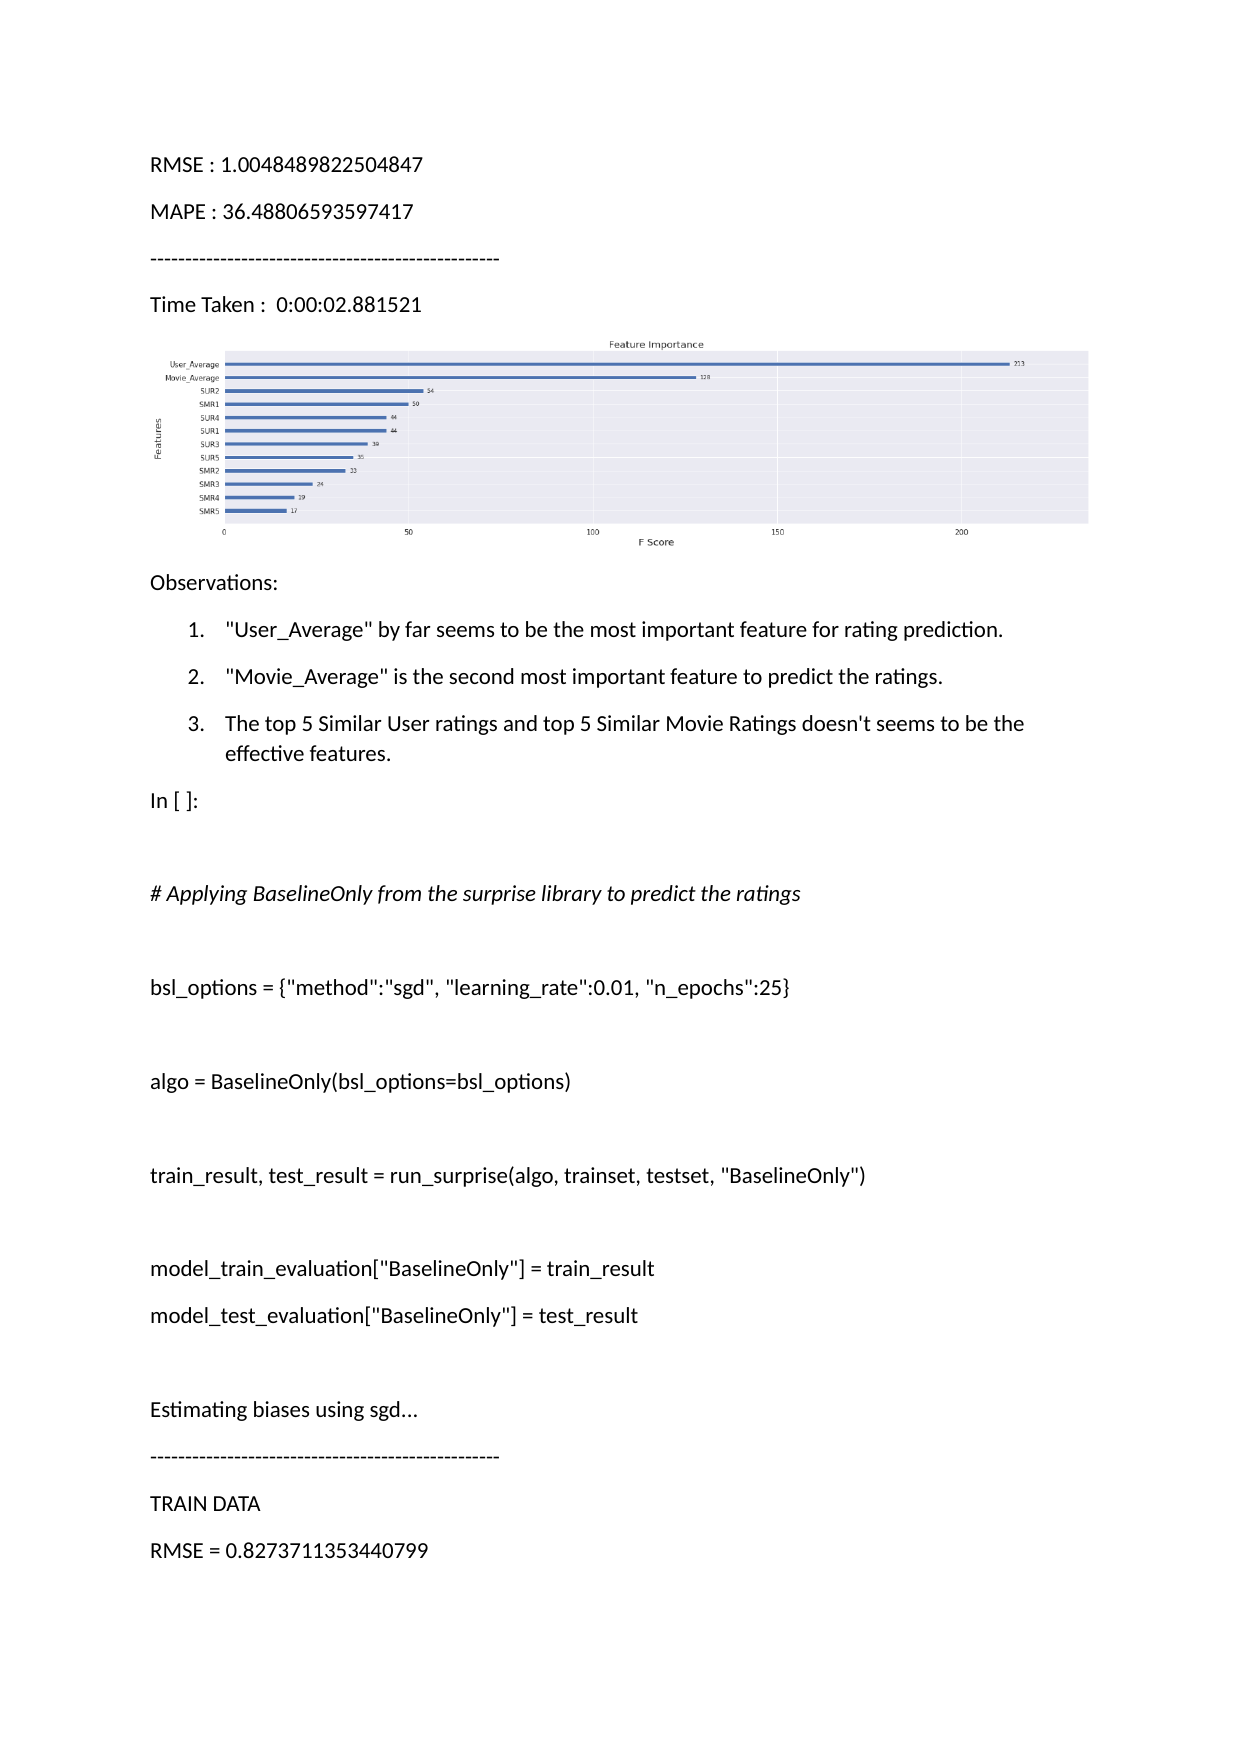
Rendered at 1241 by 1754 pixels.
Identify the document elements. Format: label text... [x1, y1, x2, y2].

text RMSE : 1.0048489822504847 [150, 150, 1090, 178]
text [150, 1442, 1090, 1470]
text Estimating biases using sgd... [150, 1395, 1090, 1423]
text model_test_evaluation["BaselineOnly"] = test_result [150, 1301, 1090, 1329]
list "User_Average" by far seems to be the most important feature for rating prediction. [187, 615, 1090, 643]
text train_result, test_result = run_surprise(algo, trainset, testset, "BaselineOnly") [150, 1161, 1090, 1189]
text model_train_evaluation["BaselineOnly"] = train_result [150, 1254, 1090, 1283]
text algo = BaselineOnly(bsl_options=bsl_options) [150, 1067, 1090, 1095]
list "Movie_Average" is the second most important feature to predict the ratings. [187, 662, 1090, 690]
text Time Taken : 0:00:02.881521 [150, 291, 1090, 319]
text MAPE : 36.48806593597417 [150, 197, 1090, 225]
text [150, 244, 1090, 272]
picture [150, 337, 1091, 550]
text In [ ]: [150, 786, 1090, 814]
text Observations: [150, 568, 1090, 596]
text bsl_options = {"method":"sgd", "learning_rate":0.01, "n_epochs":25} [150, 973, 1090, 1001]
list The top 5 Similar User ratings and top 5 Similar Movie Ratings doesn't seems to be the effective features. [187, 709, 1090, 767]
text RMSE = 0.8273711353440799 [150, 1536, 1090, 1564]
text # Applying BaselineOnly from the surprise library to predict the ratings [150, 879, 1090, 908]
text TRAIN DATA [150, 1489, 1090, 1517]
